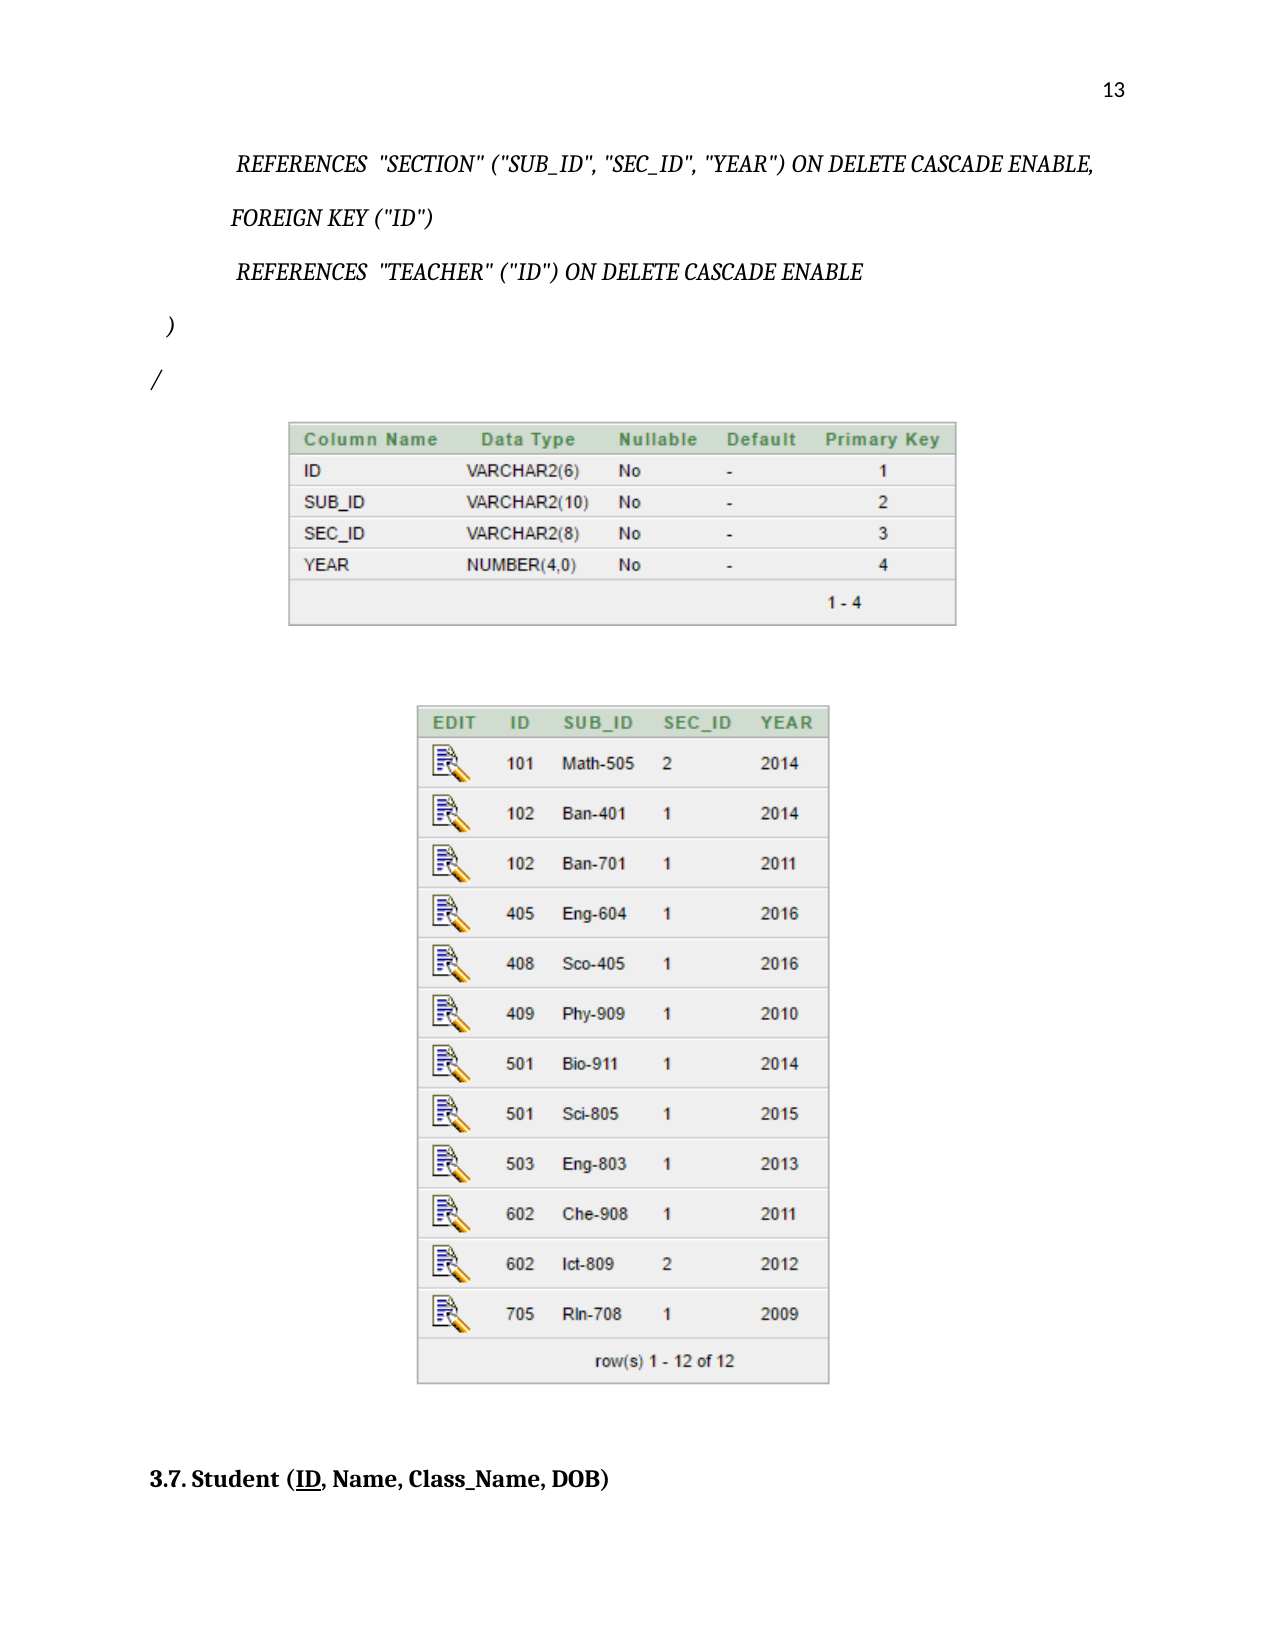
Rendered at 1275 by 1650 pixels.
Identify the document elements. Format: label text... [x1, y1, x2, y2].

text 3.7. Student (ID, Name, Class_Name, DOB) [150, 1465, 1125, 1493]
text FOREIGN KEY ("ID") [150, 204, 1125, 233]
text REFERENCES "SECTION" ("SUB_ID", "SEC_ID", "YEAR") ON DELETE CASCADE ENABLE, [150, 150, 1125, 179]
picture [414, 704, 833, 1386]
picture [287, 419, 960, 626]
text ) [150, 312, 1125, 340]
text / [150, 365, 1125, 394]
text REFERENCES "TEACHER" ("ID") ON DELETE CASCADE ENABLE [150, 258, 1125, 286]
